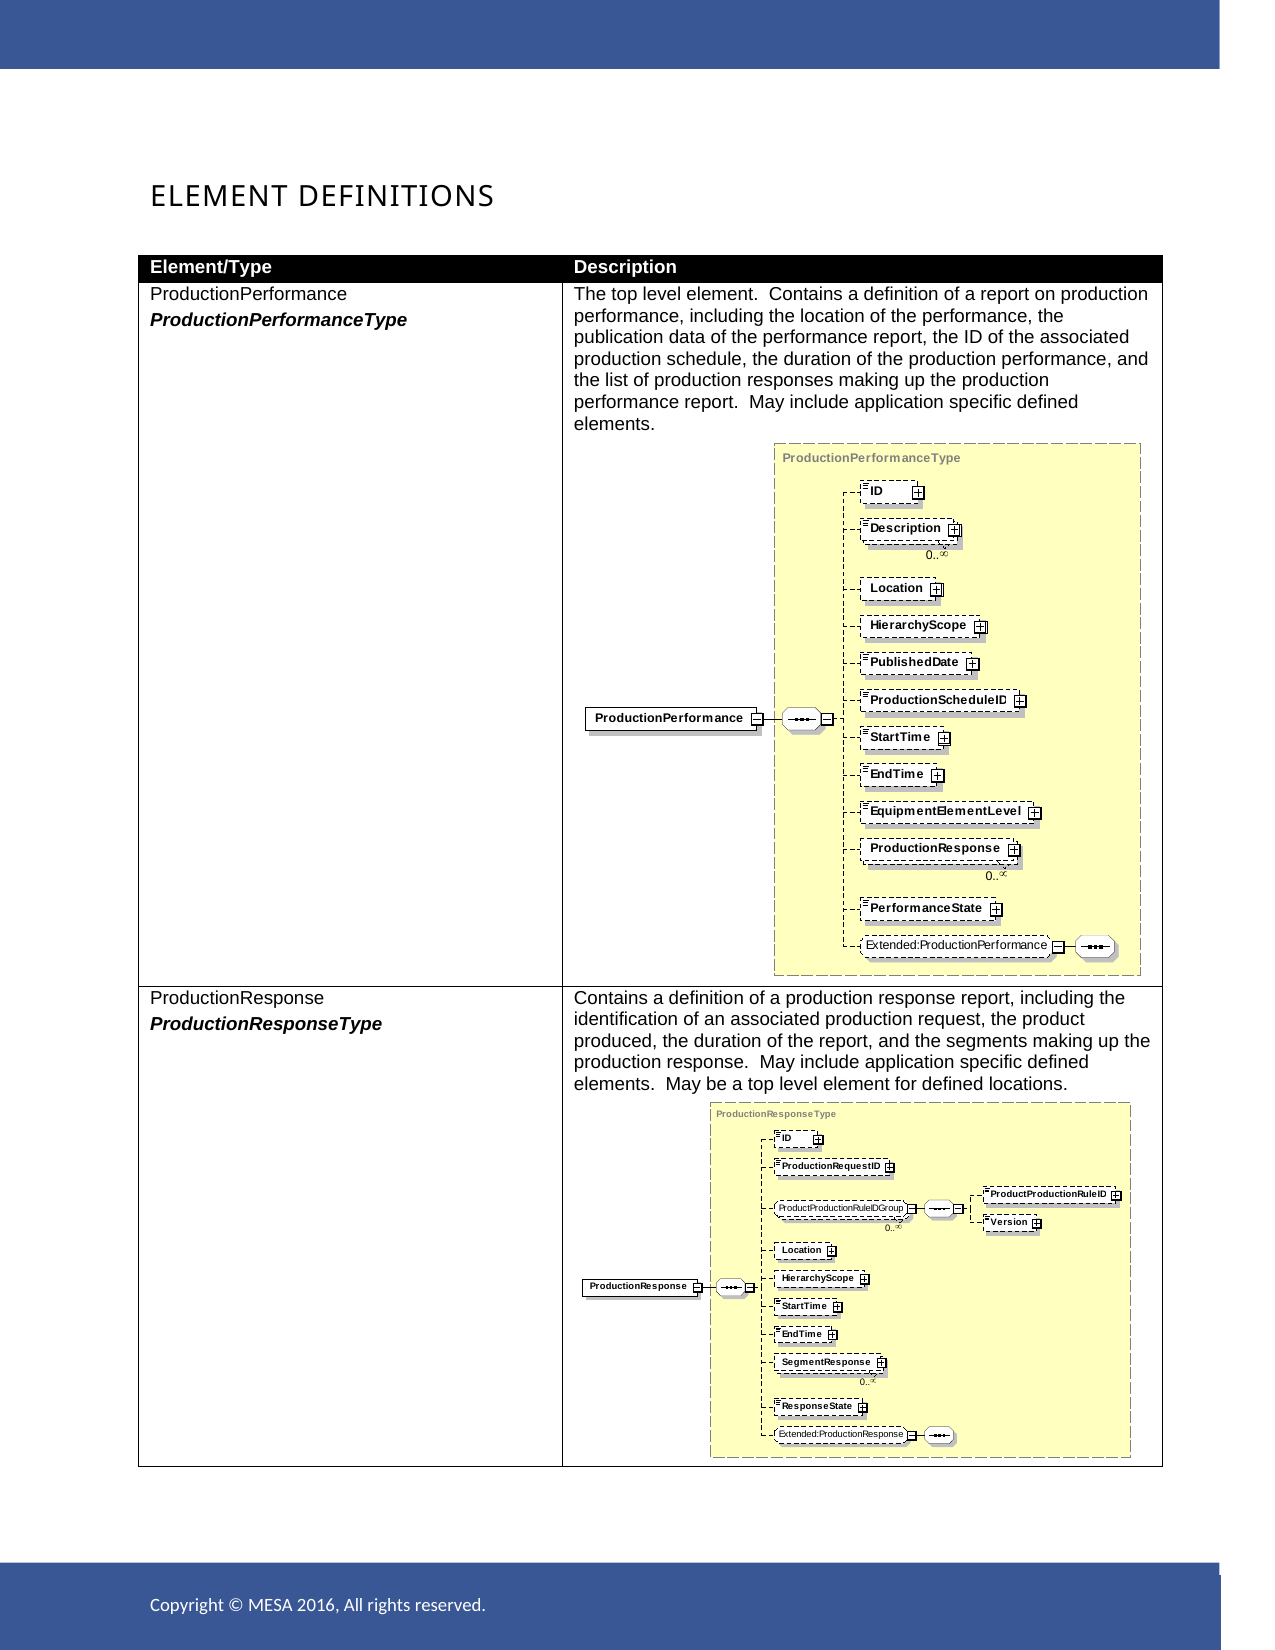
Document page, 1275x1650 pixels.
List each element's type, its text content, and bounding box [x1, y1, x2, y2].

table_cell Contains a definition of a production response report, including the identification of an associated production request, the product produced, the duration of the report, and the segments making up the production response. May include application specific defined elements. May be a top level element for defined locations. [563, 987, 1162, 1466]
table_cell ProductionResponse ProductionResponseType [139, 987, 562, 1466]
table_header Description [563, 256, 1162, 282]
table_header Element/Type [139, 256, 562, 282]
subtitle Element Definitions [150, 175, 1155, 215]
table_cell The top level element. Contains a definition of a report on production performance, including the location of the performance, the publication data of the performance report, the ID of the associated production schedule, the duration of the production performance, and the list of production responses making up the production performance report. May include application specific defined elements. [563, 283, 1162, 986]
table_cell ProductionPerformance ProductionPerformanceType [139, 283, 562, 986]
